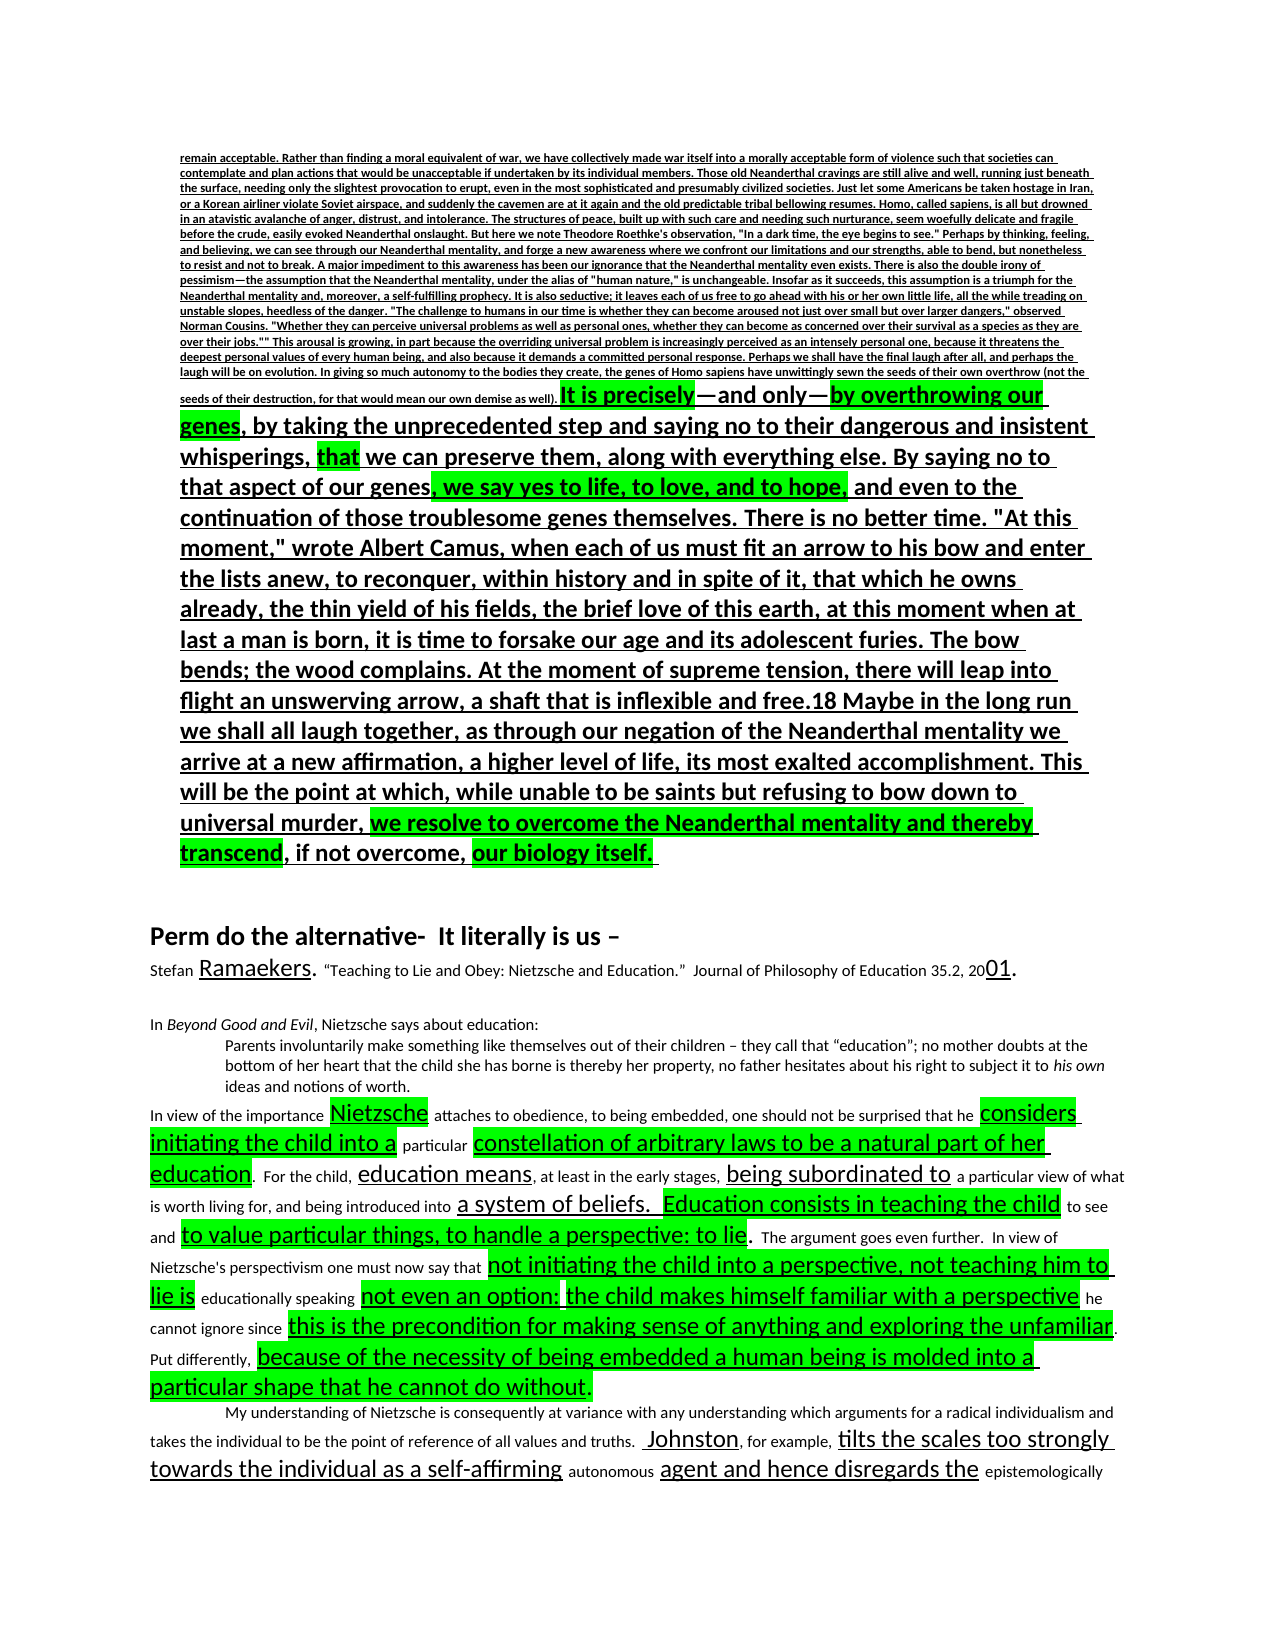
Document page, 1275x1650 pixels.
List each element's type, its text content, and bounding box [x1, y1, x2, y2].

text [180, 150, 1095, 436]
text In Beyond Good and Evil, Nietzsche says about education: [150, 1013, 1125, 1034]
text In view of the importance Nietzsche attaches to obedience, to being embedded, one should not be surprised that he considers initiating the child into a particular constellation of arbitrary laws to be a natural part of her education. For the child, education means, at least in the early stages, being subordinated to a particular view of what is worth living for, and being introduced into a system of beliefs. Education consists in teaching the child to see and to value particular things, to handle a perspective: to lie. The argument goes even further. In view of Nietzsche's perspectivism one must now say that not initiating the child into a perspective, not teaching him to lie is educationally speaking not even an option: the child makes himself familiar with a perspective he cannot ignore since this is the precondition for making sense of anything and exploring the unfamiliar. Put differently, because of the necessity of being embedded a human being is molded into a particular shape that he cannot do without. [150, 1097, 1125, 1402]
text Stefan Ramaekers. “Teaching to Lie and Obey: Nietzsche and Education.” Journal of Philosophy of Education 35.2, 2001. [150, 952, 1125, 983]
text Parents involuntarily make something like themselves out of their children – they call that “education”; no mother doubts at the bottom of her heart that the child she has borne is thereby her property, no father hesitates about his right to subject it to his own ideas and notions of worth. [225, 1034, 1125, 1097]
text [180, 438, 1095, 868]
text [150, 1402, 1125, 1484]
subtitle Perm do the alternative- It literally is us – [150, 919, 1125, 952]
